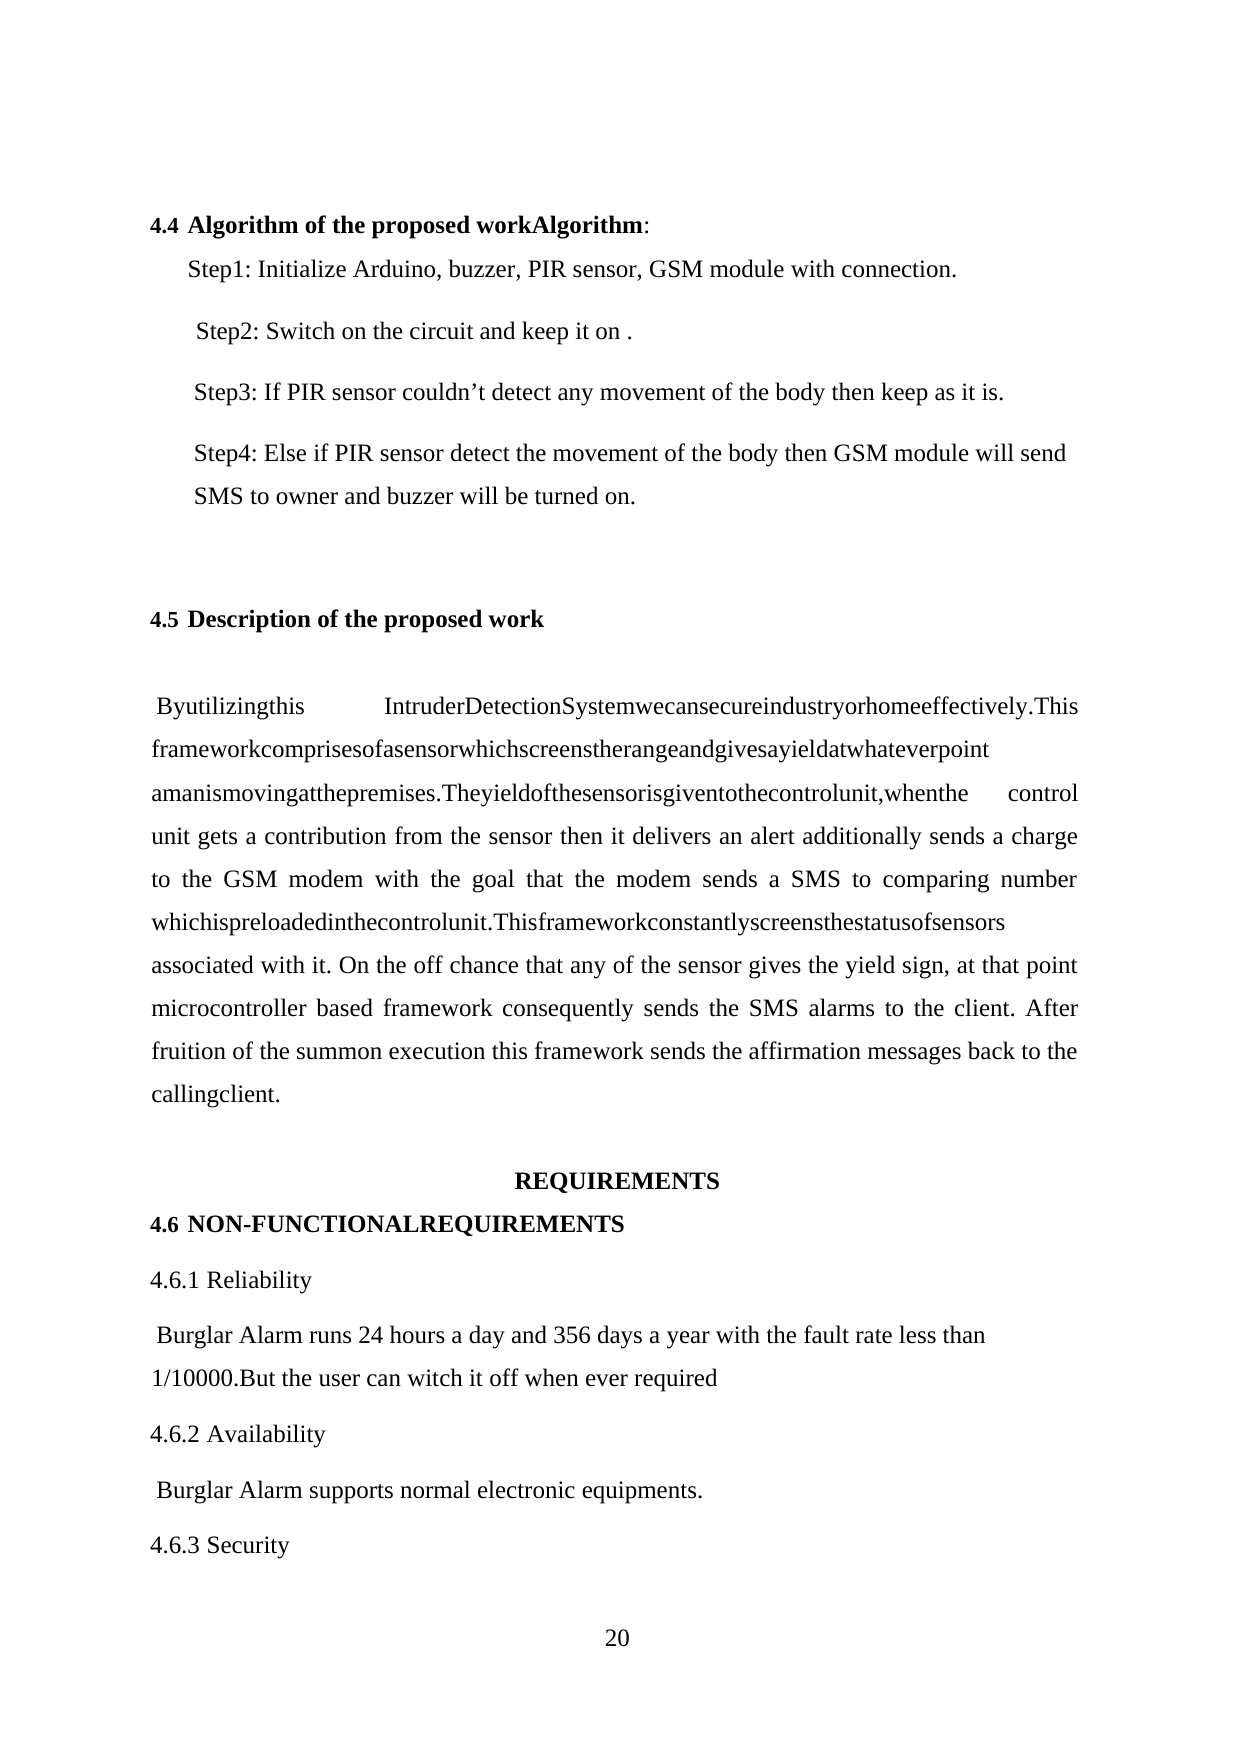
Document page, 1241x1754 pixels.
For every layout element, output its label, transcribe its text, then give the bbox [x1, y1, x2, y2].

subtitle Algorithm of the proposed workAlgorithm: [150, 210, 1130, 239]
subtitle REQUIREMENTS [514, 1166, 1130, 1195]
text Burglar Alarm supports normal electronic equipments. [156, 1475, 1130, 1503]
list Security [150, 1530, 1130, 1559]
text Step3: If PIR sensor couldn’t detect any movement of the body then keep as it is. [194, 378, 1130, 406]
text Step4: Else if PIR sensor detect the movement of the body then GSM module will send SMS to owner and buzzer will be turned on. [194, 438, 1088, 509]
subtitle Description of the proposed work [150, 604, 1130, 633]
text Burglar Alarm runs 24 hours a day and 356 days a year with the fault rate less than 1/10000.But the user can witch it off when ever required [151, 1320, 1088, 1392]
text Byutilizingthis IntruderDetectionSystemwecansecureindustryorhomeeffectively.This frameworkcomprisesofasensorwhichscreenstherangeandgivesayieldatwhateverpoint amanismovingatthepremises.Theyieldofthesensorisgiventothecontrolunit,whenthe control unit gets a contribution from the sensor then it delivers an alert additionally sends a charge to the GSM modem with the goal that the modem sends a SMS to comparing number whichispreloadedinthecontrolunit.Thisframeworkconstantlyscreensthestatusofsensors associated with it. On the off chance that any of the sensor gives the yield sign, at that point microcontroller based framework consequently sends the SMS alarms to the client. After fruition of the summon execution this framework sends the affirmation messages back to the callingclient. [151, 691, 1079, 1108]
list NON-FUNCTIONALREQUIREMENTS [150, 1209, 1130, 1238]
list Availability [150, 1419, 1130, 1448]
list Reliability [150, 1265, 1130, 1293]
text Step1: Initialize Arduino, buzzer, PIR sensor, GSM module with connection. Step2: Switch on the circuit and keep it on . [187, 254, 959, 344]
